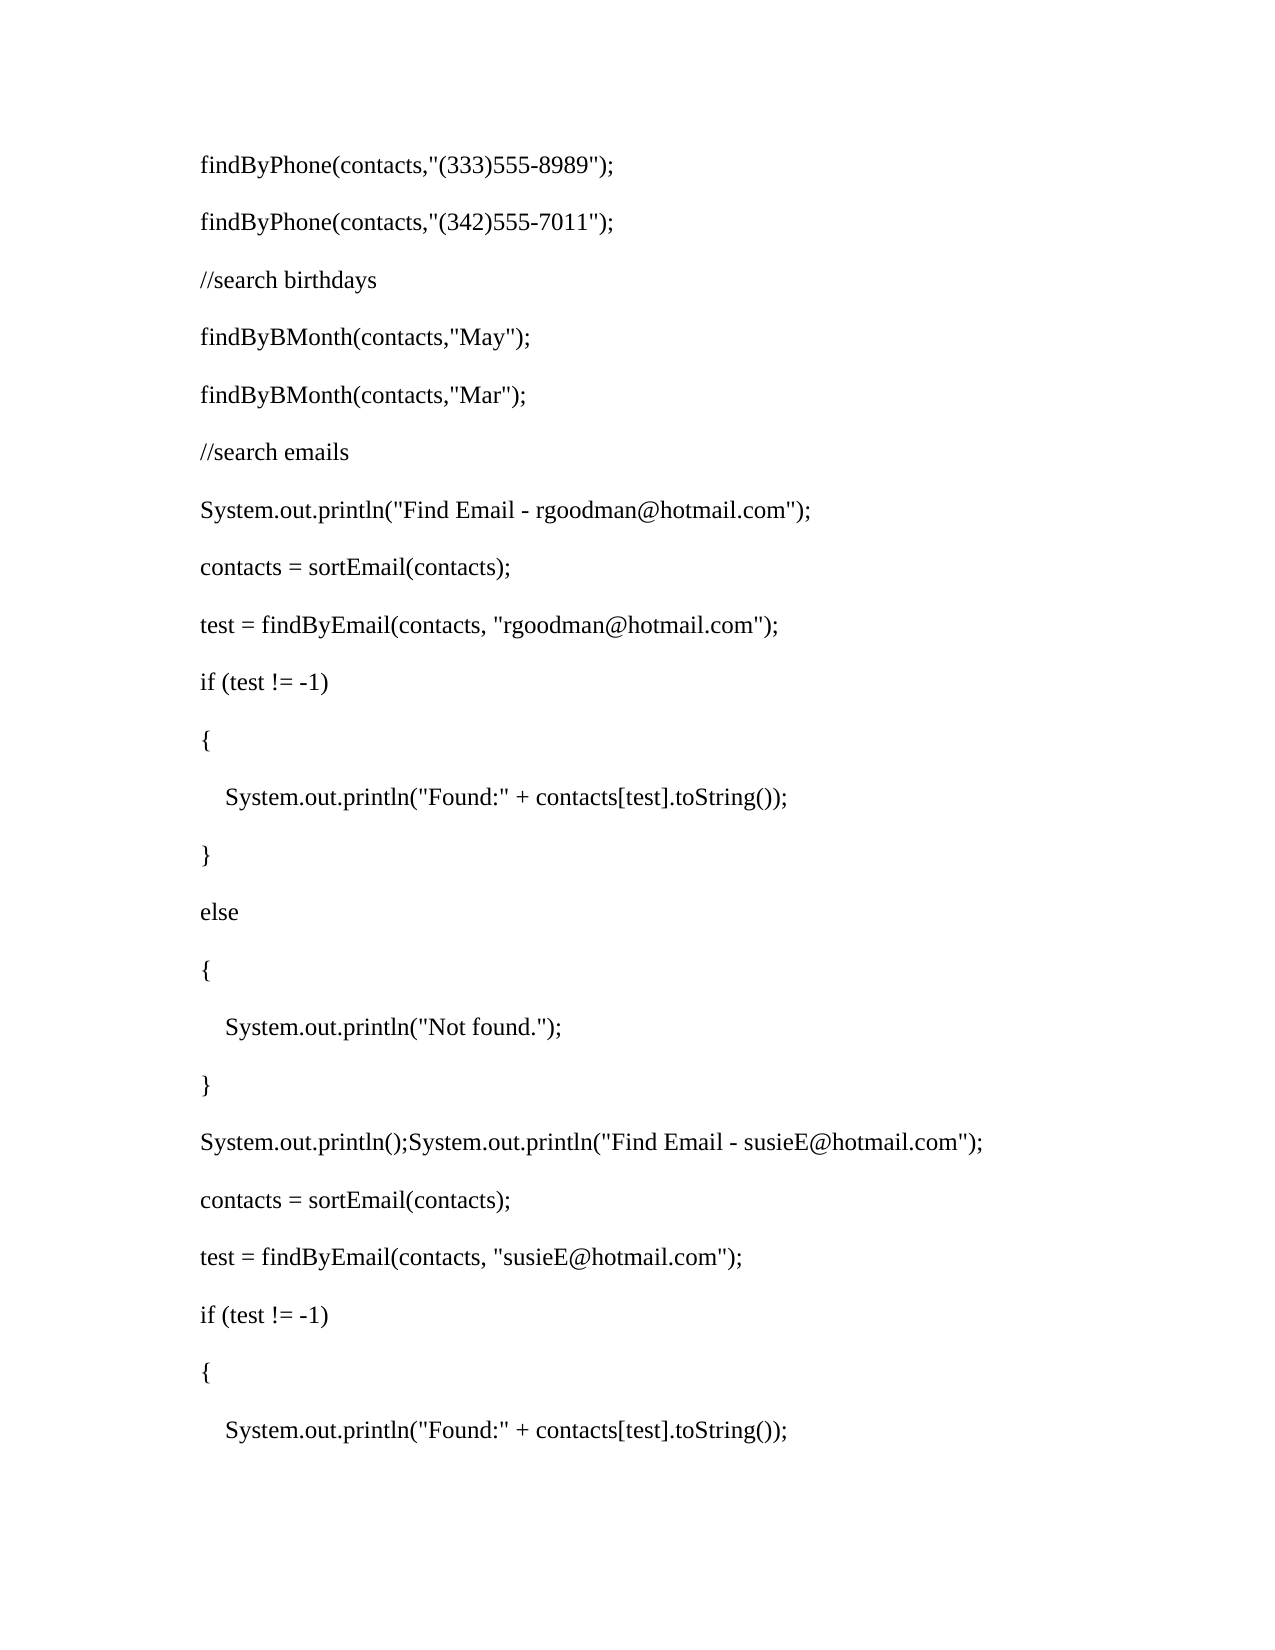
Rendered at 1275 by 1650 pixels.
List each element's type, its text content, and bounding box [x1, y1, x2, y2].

text findByPhone(contacts,"(342)555-7011"); [150, 207, 1125, 236]
text } [150, 1070, 1125, 1099]
text if (test != -1) [150, 667, 1125, 696]
text if (test != -1) [150, 1300, 1125, 1329]
text findByBMonth(contacts,"Mar"); [150, 380, 1125, 409]
text findByPhone(contacts,"(333)555-8989"); [150, 150, 1125, 179]
text { [150, 1357, 1125, 1386]
text System.out.println("Not found."); [150, 1012, 1125, 1041]
text contacts = sortEmail(contacts); [150, 552, 1125, 581]
text System.out.println();System.out.println("Find Email - susieE@hotmail.com"); [150, 1127, 1125, 1156]
text { [150, 955, 1125, 984]
text else [150, 897, 1125, 926]
text System.out.println("Find Email - rgoodman@hotmail.com"); [150, 495, 1125, 524]
text System.out.println("Found:" + contacts[test].toString()); [150, 1415, 1125, 1444]
text test = findByEmail(contacts, "rgoodman@hotmail.com"); [150, 610, 1125, 639]
text //search birthdays [150, 265, 1125, 294]
text System.out.println("Found:" + contacts[test].toString()); [150, 782, 1125, 811]
text //search emails [150, 437, 1125, 466]
text findByBMonth(contacts,"May"); [150, 322, 1125, 351]
text contacts = sortEmail(contacts); [150, 1185, 1125, 1214]
text test = findByEmail(contacts, "susieE@hotmail.com"); [150, 1242, 1125, 1271]
text } [150, 840, 1125, 869]
text { [150, 725, 1125, 754]
